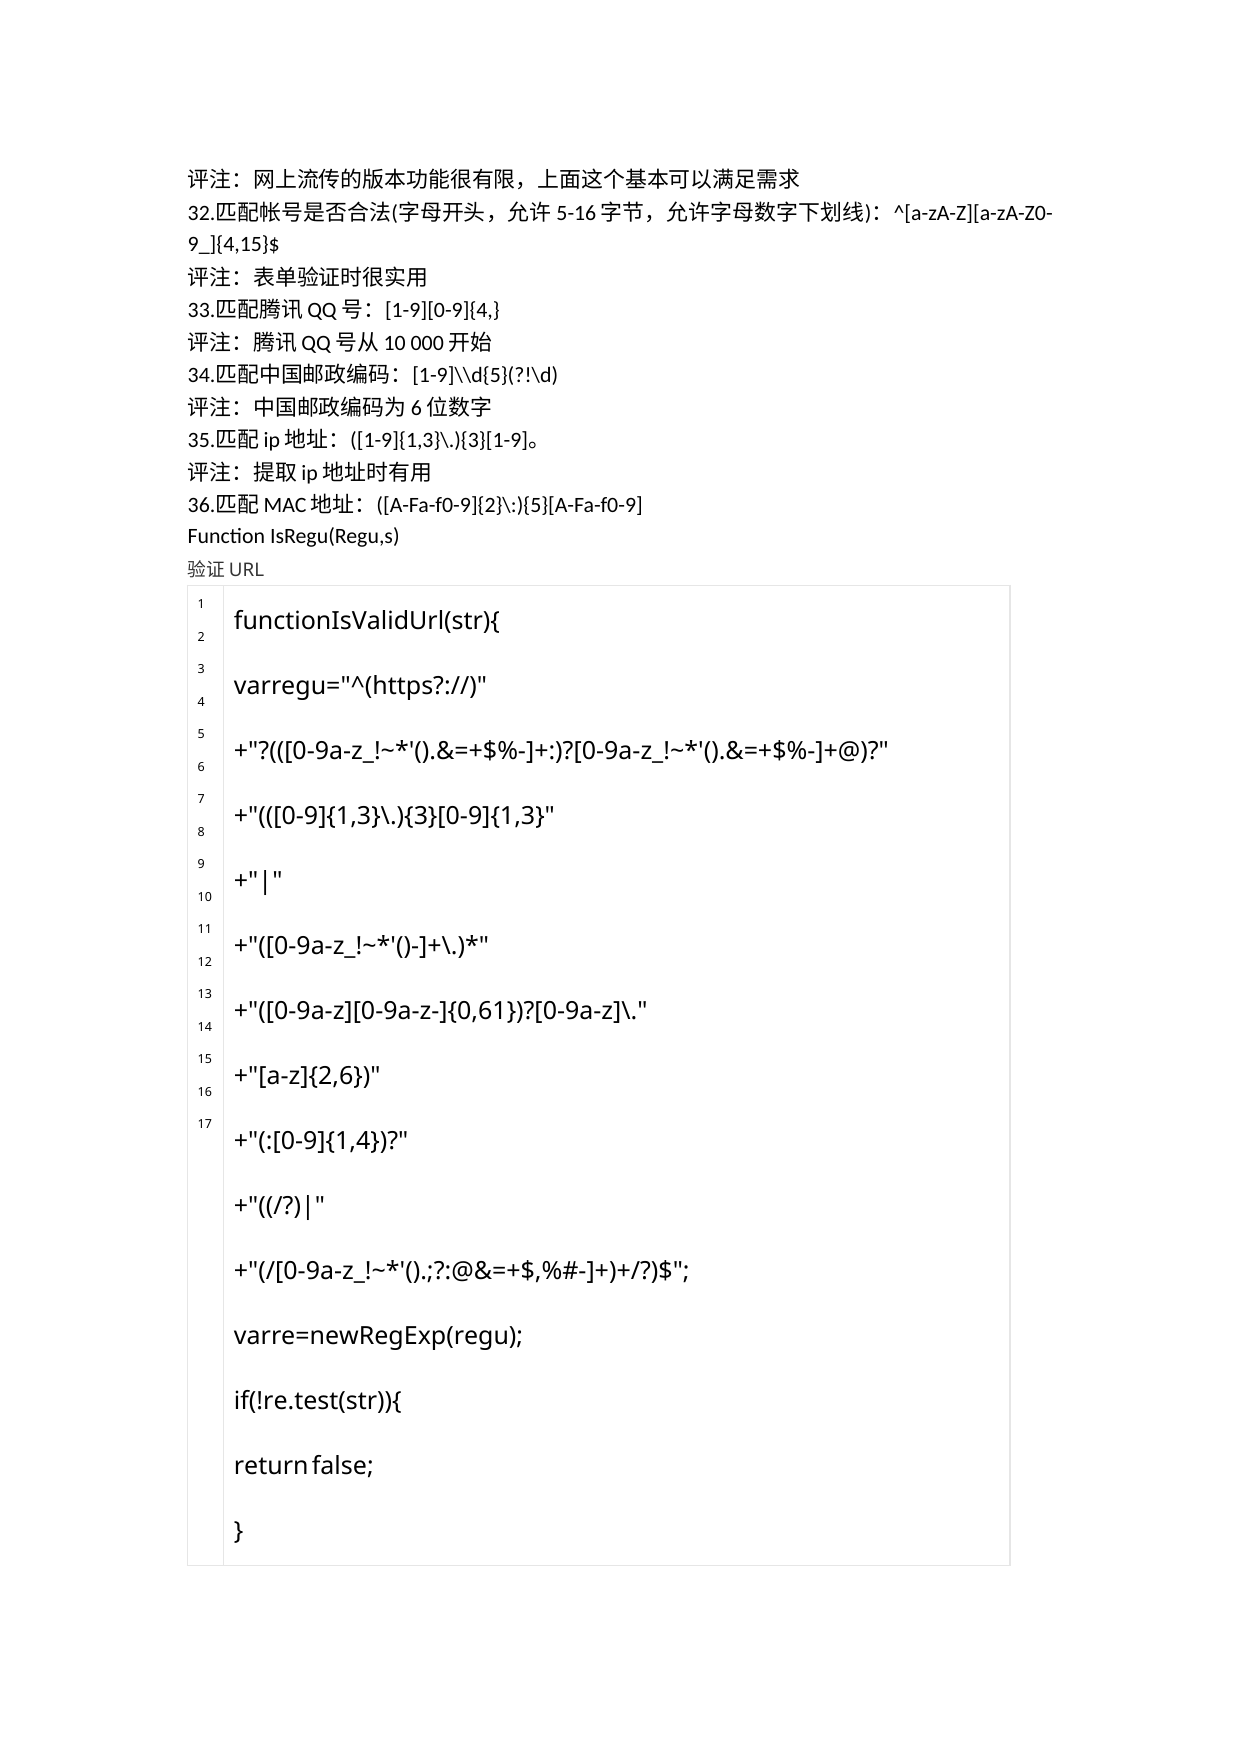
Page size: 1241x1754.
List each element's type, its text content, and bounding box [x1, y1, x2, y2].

text 验证URL [187, 552, 1053, 584]
text 33.匹配腾讯QQ号：[1-9][0-9]{4,} [187, 292, 1053, 324]
text 34.匹配中国邮政编码：[1-9]\\d{5}(?!\d) [187, 357, 1053, 389]
text 评注：网上流传的版本功能很有限，上面这个基本可以满足需求 [187, 162, 1053, 194]
text 评注：表单验证时很实用 [187, 259, 1053, 292]
text Function IsRegu(Regu,s) [187, 519, 1053, 552]
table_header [224, 586, 1009, 1565]
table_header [188, 586, 223, 1565]
text 35.匹配ip地址：([1-9]{1,3}\.){3}[1-9]。 [187, 422, 1053, 454]
text 32.匹配帐号是否合法(字母开头，允许5-16字节，允许字母数字下划线)：^[a-zA-Z][a-zA-Z0-9_]{4,15}$ [187, 194, 1053, 259]
text 评注：腾讯QQ号从10 000 开始 [187, 324, 1053, 357]
text 评注：中国邮政编码为6位数字 [187, 389, 1053, 422]
text 36.匹配MAC地址：([A-Fa-f0-9]{2}\:){5}[A-Fa-f0-9] [187, 487, 1053, 519]
text 评注：提取ip地址时有用 [187, 454, 1053, 487]
